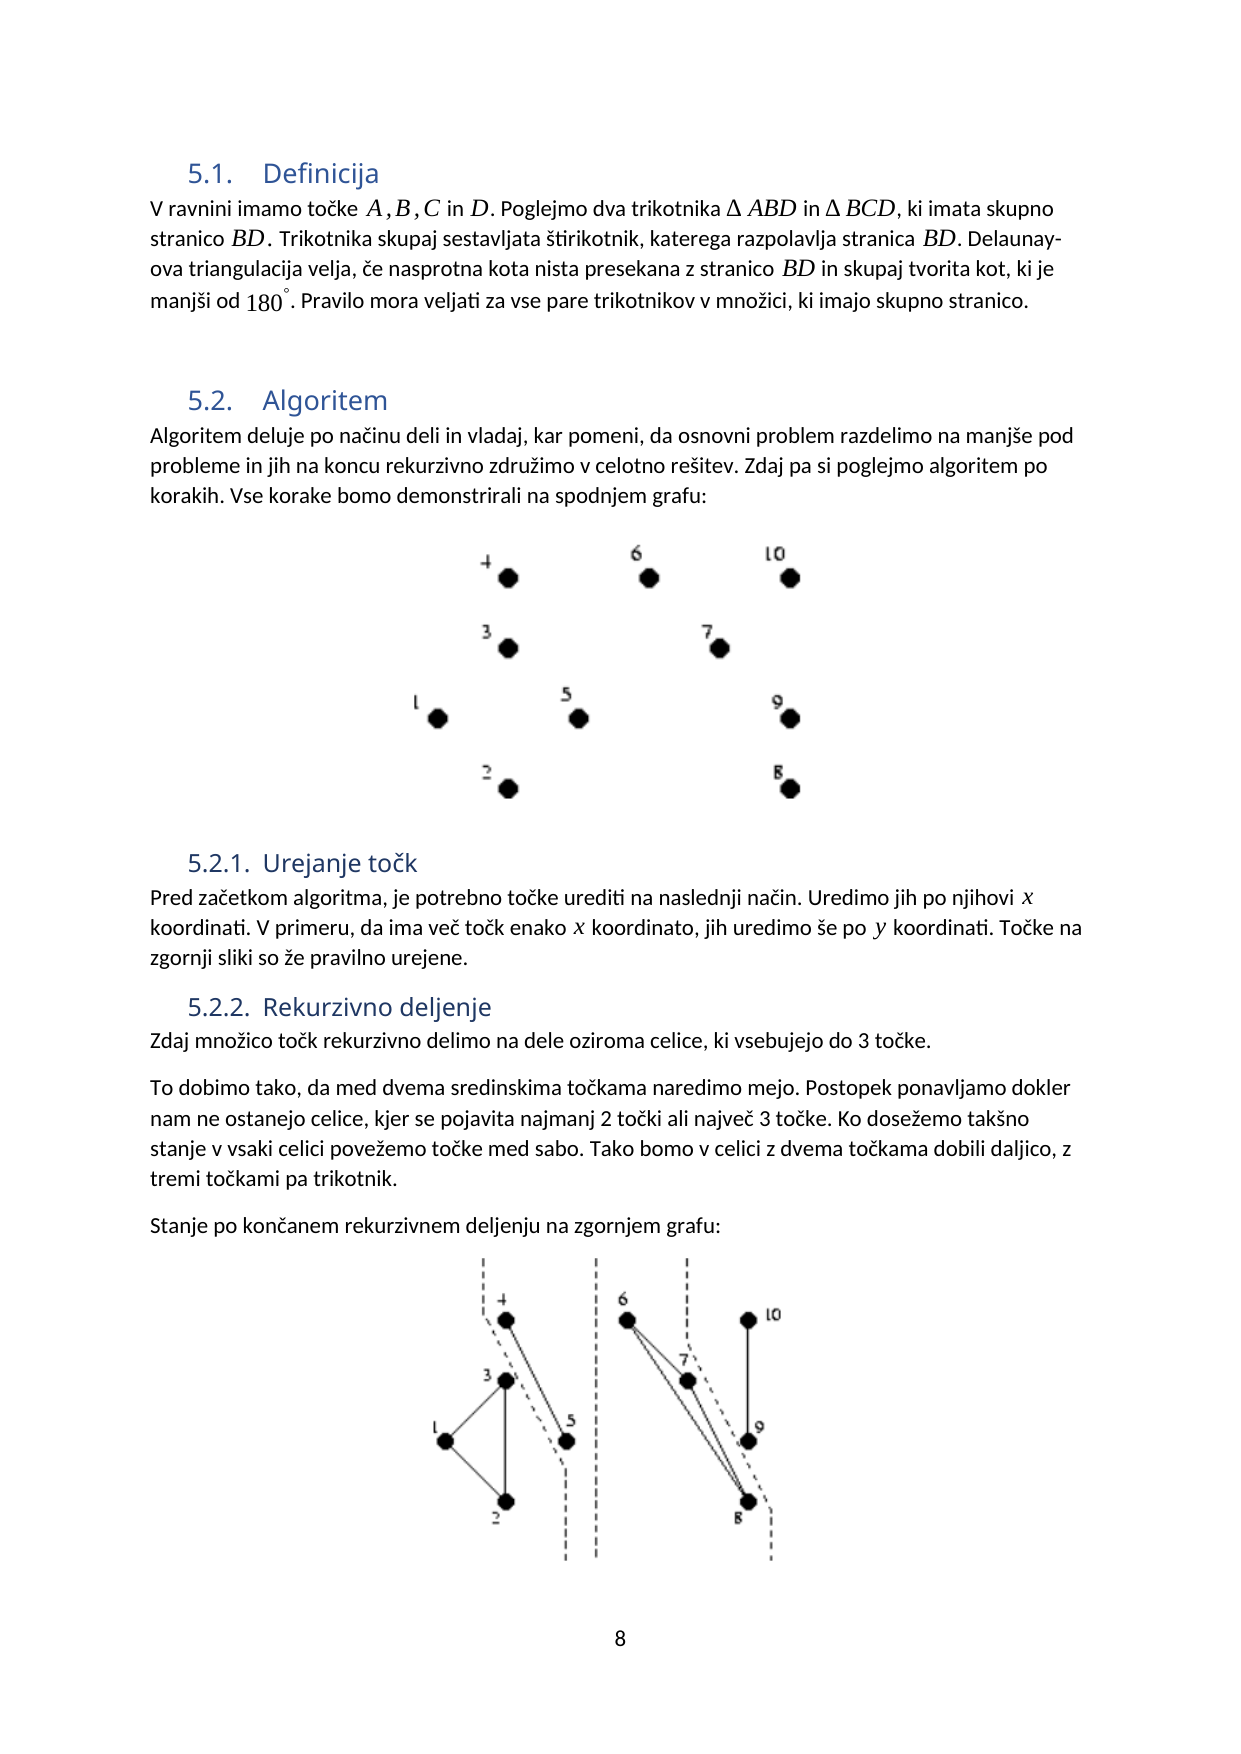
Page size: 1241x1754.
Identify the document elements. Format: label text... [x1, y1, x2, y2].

text V ravnini imamo točke in . Poglejmo dva trikotnika in , ki imata skupno stranico Trikotnika skupaj sestavljata štirikotnik, katerega razpolavlja stranica . Delaunay-ova triangulacija velja, če nasprotna kota nista presekana z stranico in skupaj tvorita kot, ki je manjši od . Pravilo mora veljati za vse pare trikotnikov v množici, ki imajo skupno stranico. [150, 194, 1090, 316]
text To dobimo tako, da med dvema sredinskima točkama naredimo mejo. Postopek ponavljamo dokler nam ne ostanejo celice, kjer se pojavita najmanj 2 točki ali največ 3 točke. Ko dosežemo takšno stanje v vsaki celici povežemo točke med sabo. Tako bomo v celici z dvema točkama dobili daljico, z tremi točkami pa trikotnik. [150, 1073, 1090, 1192]
text Zdaj množico točk rekurzivno delimo na dele oziroma celice, ki vsebujejo do 3 točke. [150, 1027, 1090, 1055]
picture [388, 528, 852, 827]
text Pred začetkom algoritma, je potrebno točke urediti na naslednji način. Uredimo jih po njihovi koordinati. V primeru, da ima več točk enako koordinato, jih uredimo še po koordinati. Točke na zgornji sliki so že pravilno urejene. [150, 883, 1090, 971]
subtitle Definicija [187, 154, 1090, 191]
picture [419, 1257, 821, 1577]
subtitle Rekurzivno deljenje [187, 990, 1090, 1024]
text Algoritem deluje po načinu deli in vladaj, kar pomeni, da osnovni problem razdelimo na manjše pod probleme in jih na koncu rekurzivno združimo v celotno rešitev. Zdaj pa si poglejmo algoritem po korakih. Vse korake bomo demonstrirali na spodnjem grafu: [150, 421, 1090, 510]
subtitle Urejanje točk [187, 846, 1090, 880]
subtitle Algoritem [187, 381, 1090, 418]
text Stanje po končanem rekurzivnem deljenju na zgornjem grafu: [150, 1211, 1090, 1239]
